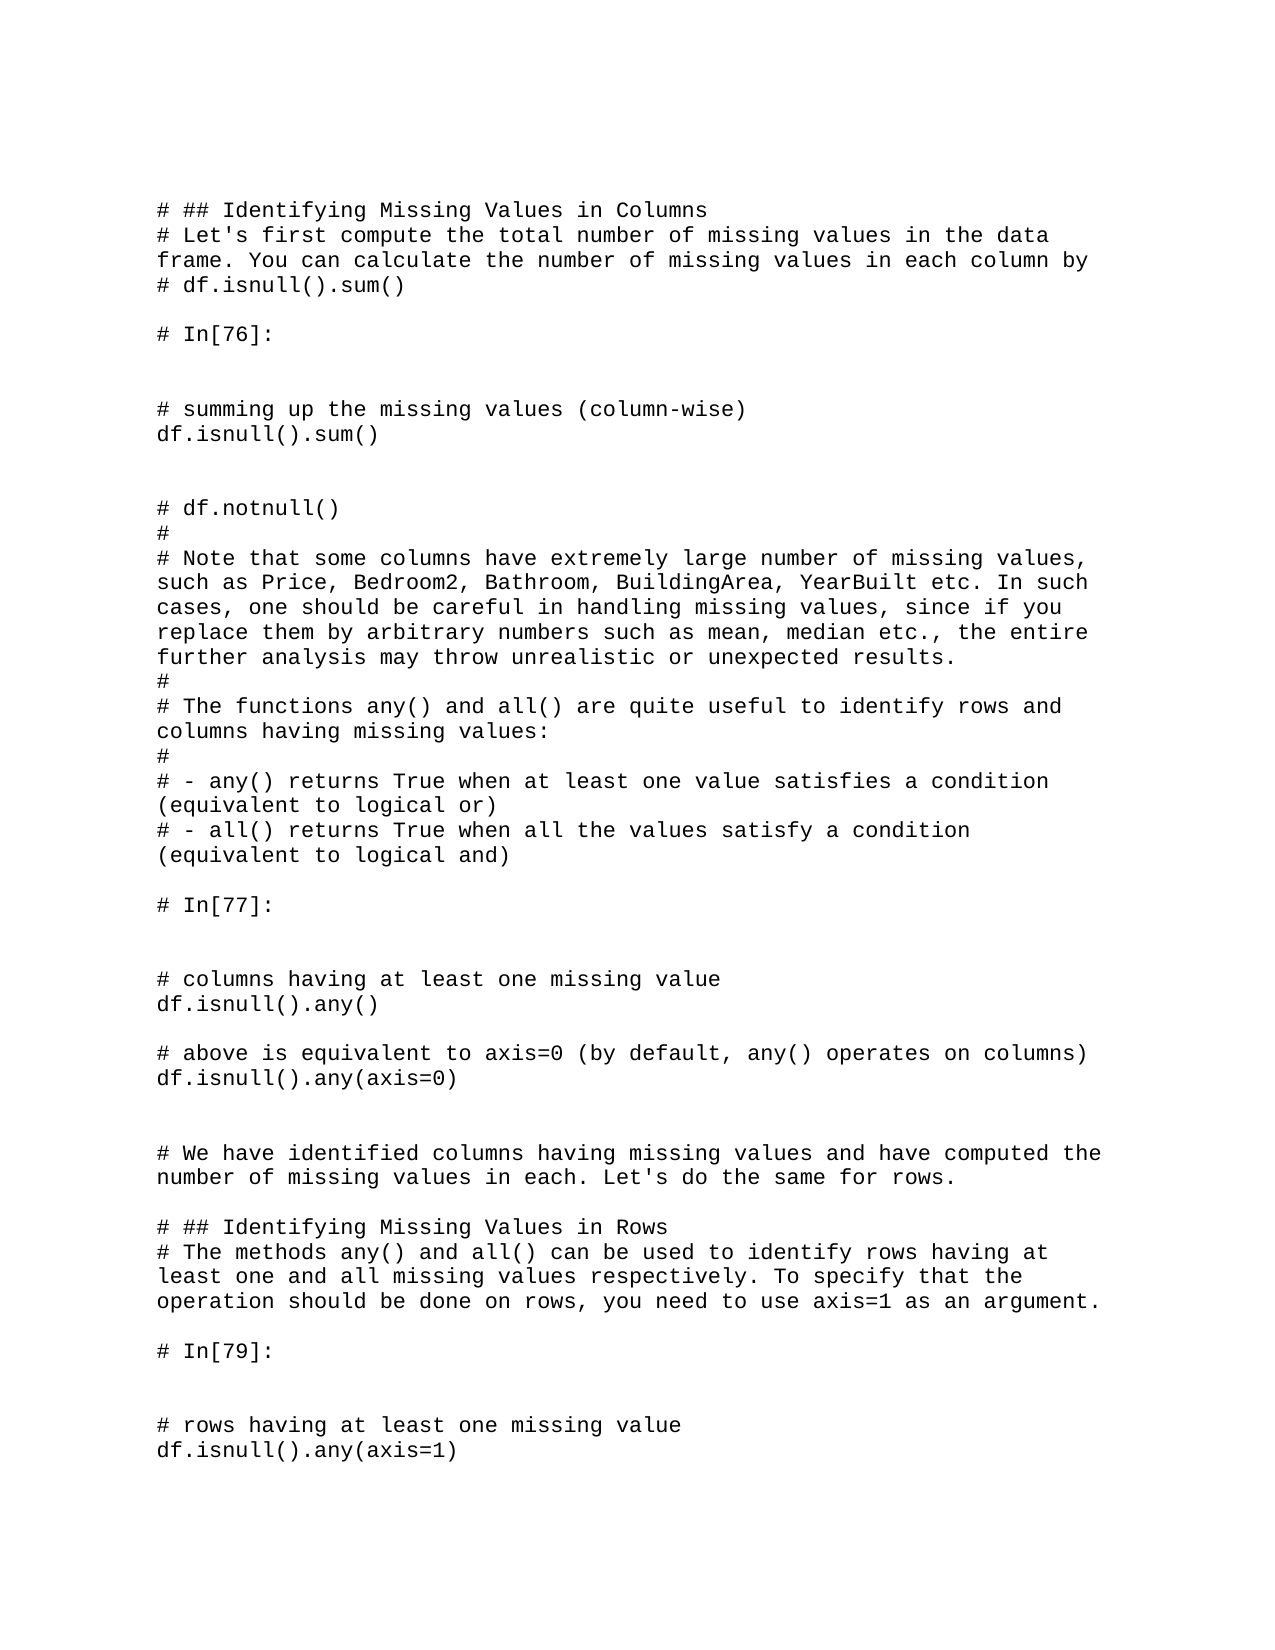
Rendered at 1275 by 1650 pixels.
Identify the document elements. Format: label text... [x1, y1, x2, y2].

text # Let's first compute the total number of missing values in the data frame. You can calculate the number of missing values in each column by [156, 224, 1118, 274]
text # df.notnull() [156, 497, 1118, 522]
text # [156, 522, 1118, 547]
text # - any() returns True when at least one value satisfies a condition (equivalent to logical or) [156, 770, 1118, 819]
text # [156, 745, 1118, 770]
text # rows having at least one missing value [156, 1414, 1118, 1439]
text df.isnull().sum() [156, 423, 1118, 447]
text # above is equivalent to axis=0 (by default, any() operates on columns) [156, 1042, 1118, 1067]
text # summing up the missing values (column-wise) [156, 398, 1118, 423]
text # Note that some columns have extremely large number of missing values, such as Price, Bedroom2, Bathroom, BuildingArea, YearBuilt etc. In such cases, one should be careful in handling missing values, since if you replace them by arbitrary numbers such as mean, median etc., the entire further analysis may throw unrealistic or unexpected results. [156, 547, 1118, 671]
text # The methods any() and all() can be used to identify rows having at least one and all missing values respectively. To specify that the operation should be done on rows, you need to use axis=1 as an argument. [156, 1241, 1118, 1315]
text # In[76]: [156, 323, 1118, 348]
text df.isnull().any() [156, 993, 1118, 1018]
text # ## Identifying Missing Values in Columns [156, 199, 1118, 224]
text df.isnull().any(axis=1) [156, 1439, 1118, 1464]
text # [156, 671, 1118, 695]
text df.isnull().any(axis=0) [156, 1067, 1118, 1092]
text # In[79]: [156, 1340, 1118, 1365]
text # The functions any() and all() are quite useful to identify rows and columns having missing values: [156, 695, 1118, 745]
text # In[77]: [156, 894, 1118, 918]
text # columns having at least one missing value [156, 968, 1118, 993]
text # We have identified columns having missing values and have computed the number of missing values in each. Let's do the same for rows. [156, 1142, 1118, 1191]
text # df.isnull().sum() [156, 274, 1118, 299]
text # ## Identifying Missing Values in Rows [156, 1216, 1118, 1241]
text # - all() returns True when all the values satisfy a condition (equivalent to logical and) [156, 819, 1118, 869]
